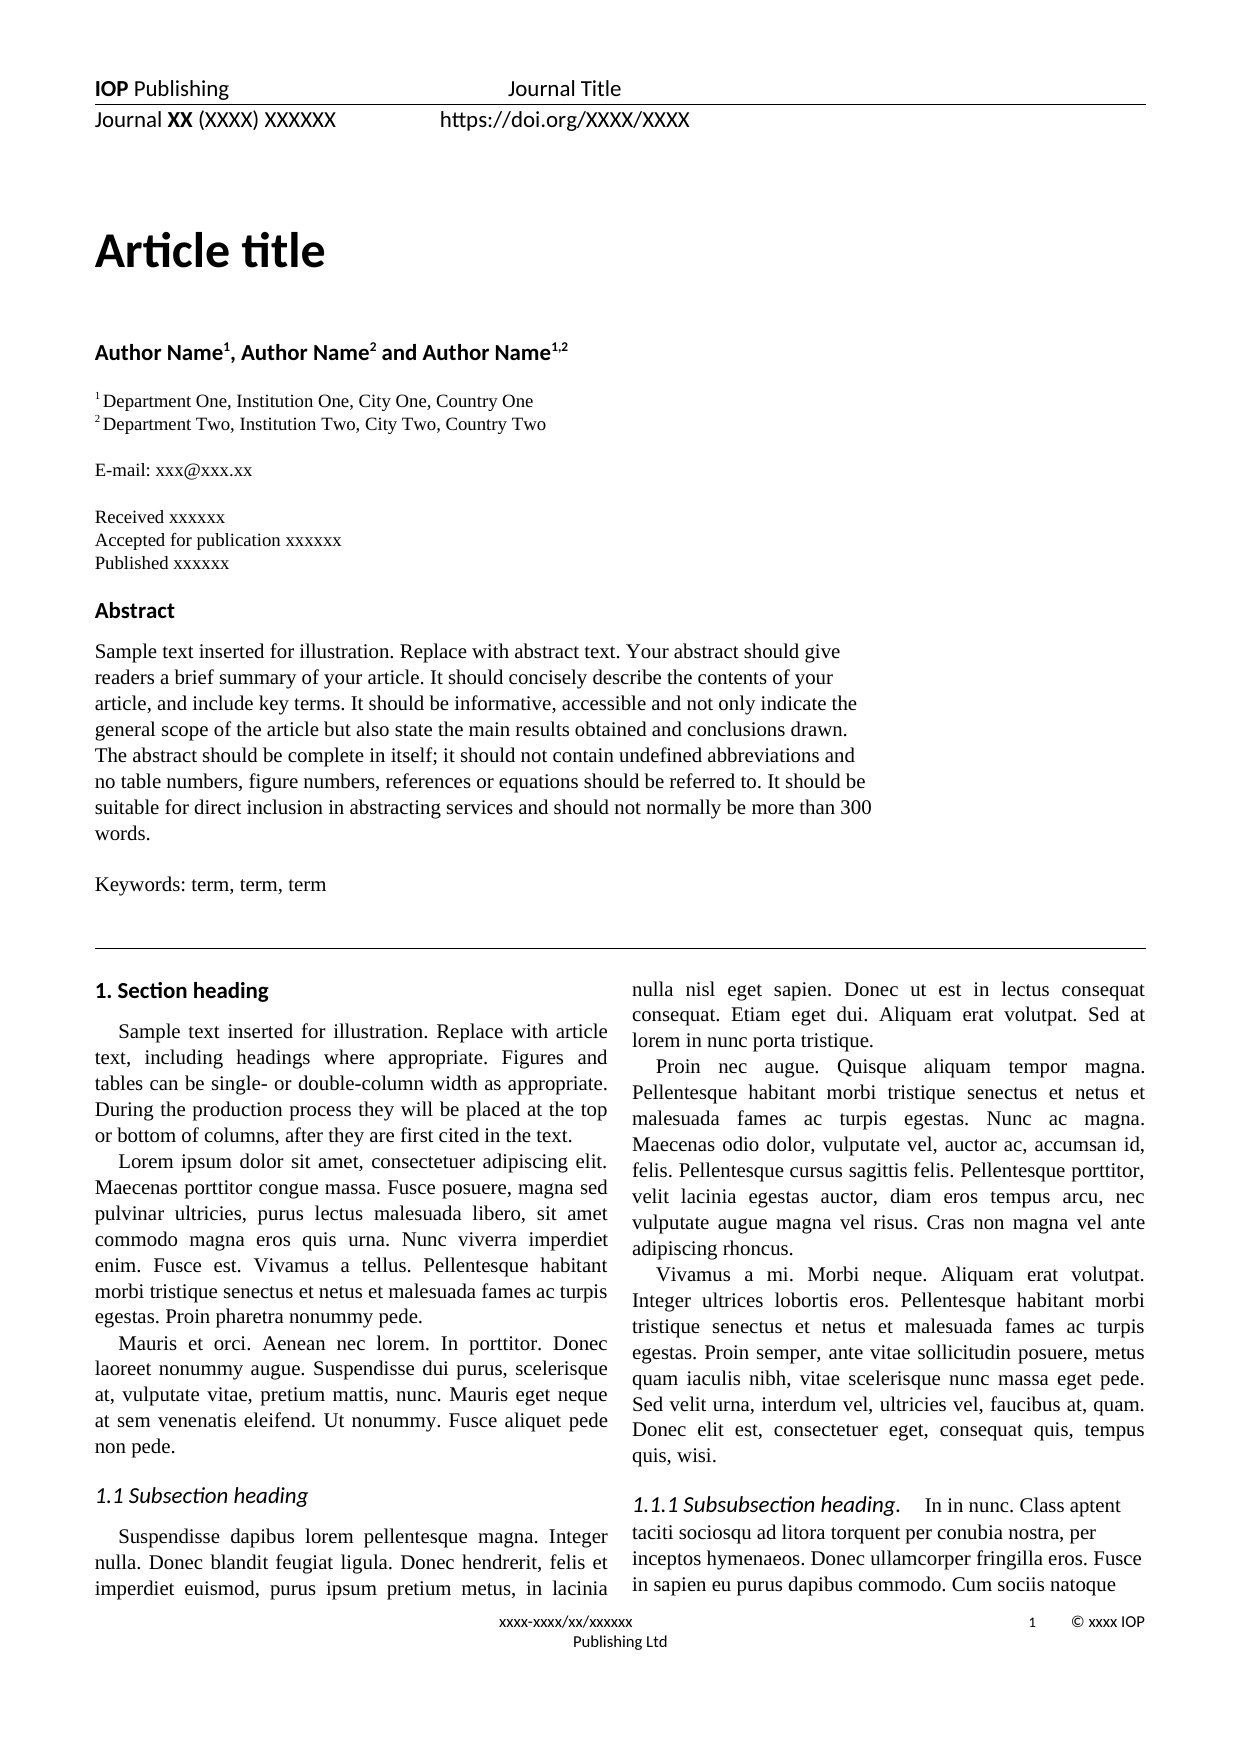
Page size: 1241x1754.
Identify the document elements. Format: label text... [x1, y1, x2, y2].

text 1 Department One, Institution One, City One, Country One [94, 389, 880, 411]
text Keywords: term, term, term [94, 871, 1146, 896]
text Received xxxxxx [94, 506, 880, 527]
text Mauris et orci. Aenean nec lorem. In porttitor. Donec laoreet nonummy augue. Suspendisse dui purus, scelerisque at, vulputate vitae, pretium mattis, nunc. Mauris eget neque at sem venenatis eleifend. Ut nonummy. Fusce aliquet pede non pede. [94, 1330, 608, 1458]
title Article title [94, 218, 1146, 279]
text Published xxxxxx [94, 552, 880, 574]
text Author Name1, Author Name2 and Author Name1,2 [94, 338, 880, 367]
text Suspendisse dapibus lorem pellentesque magna. Integer nulla. Donec blandit feugiat ligula. Donec hendrerit, felis et imperdiet euismod, purus ipsum pretium metus, in lacinia nulla nisl eget sapien. Donec ut est in lectus consequat consequat. Etiam eget dui. Aliquam erat volutpat. Sed at lorem in nunc porta tristique. [632, 976, 1146, 1052]
text E-mail: xxx@xxx.xx [94, 459, 880, 481]
text 1. Section heading [94, 976, 608, 1004]
text Suspendisse dapibus lorem pellentesque magna. Integer nulla. Donec blandit feugiat ligula. Donec hendrerit, felis et imperdiet euismod, purus ipsum pretium metus, in lacinia nulla nisl eget sapien. Donec ut est in lectus consequat consequat. Etiam eget dui. Aliquam erat volutpat. Sed at lorem in nunc porta tristique. [94, 1524, 608, 1599]
text Lorem ipsum dolor sit amet, consectetuer adipiscing elit. Maecenas porttitor congue massa. Fusce posuere, magna sed pulvinar ultricies, purus lectus malesuada libero, sit amet commodo magna eros quis urna. Nunc viverra imperdiet enim. Fusce est. Vivamus a tellus. Pellentesque habitant morbi tristique senectus et netus et malesuada fames ac turpis egestas. Proin pharetra nonummy pede. [94, 1149, 608, 1328]
text Accepted for publication xxxxxx [94, 529, 880, 551]
text Sample text inserted for illustration. Replace with abstract text. Your abstract should give readers a brief summary of your article. It should concisely describe the contents of your article, and include key terms. It should be informative, accessible and not only indicate the general scope of the article but also state the main results obtained and conclusions drawn. The abstract should be complete in itself; it should not contain undefined abbreviations and no table numbers, figure numbers, references or equations should be referred to. It should be suitable for direct inclusion in abstracting services and should not normally be more than 300 words. [94, 639, 880, 844]
text 2 Department Two, Institution Two, City Two, Country Two [94, 413, 880, 434]
text Vivamus a mi. Morbi neque. Aliquam erat volutpat. Integer ultrices lobortis eros. Pellentesque habitant morbi tristique senectus et netus et malesuada fames ac turpis egestas. Proin semper, ante vitae sollicitudin posuere, metus quam iaculis nibh, vitae scelerisque nunc massa eget pede. Sed velit urna, interdum vel, ultricies vel, faucibus at, quam. Donec elit est, consectetuer eget, consequat quis, tempus quis, wisi. [632, 1262, 1146, 1467]
text Abstract [94, 596, 1146, 624]
text Sample text inserted for illustration. Replace with article text, including headings where appropriate. Figures and tables can be single- or double-column width as appropriate. During the production process they will be placed at the top or bottom of columns, after they are first cited in the text. [94, 1019, 608, 1147]
text 1.1 Subsection heading [94, 1481, 608, 1509]
text Proin nec augue. Quisque aliquam tempor magna. Pellentesque habitant morbi tristique senectus et netus et malesuada fames ac turpis egestas. Nunc ac magna. Maecenas odio dolor, vulputate vel, auctor ac, accumsan id, felis. Pellentesque cursus sagittis felis. Pellentesque porttitor, velit lacinia egestas auctor, diam eros tempus arcu, nec vulputate augue magna vel risus. Cras non magna vel ante adipiscing rhoncus. [632, 1054, 1146, 1260]
